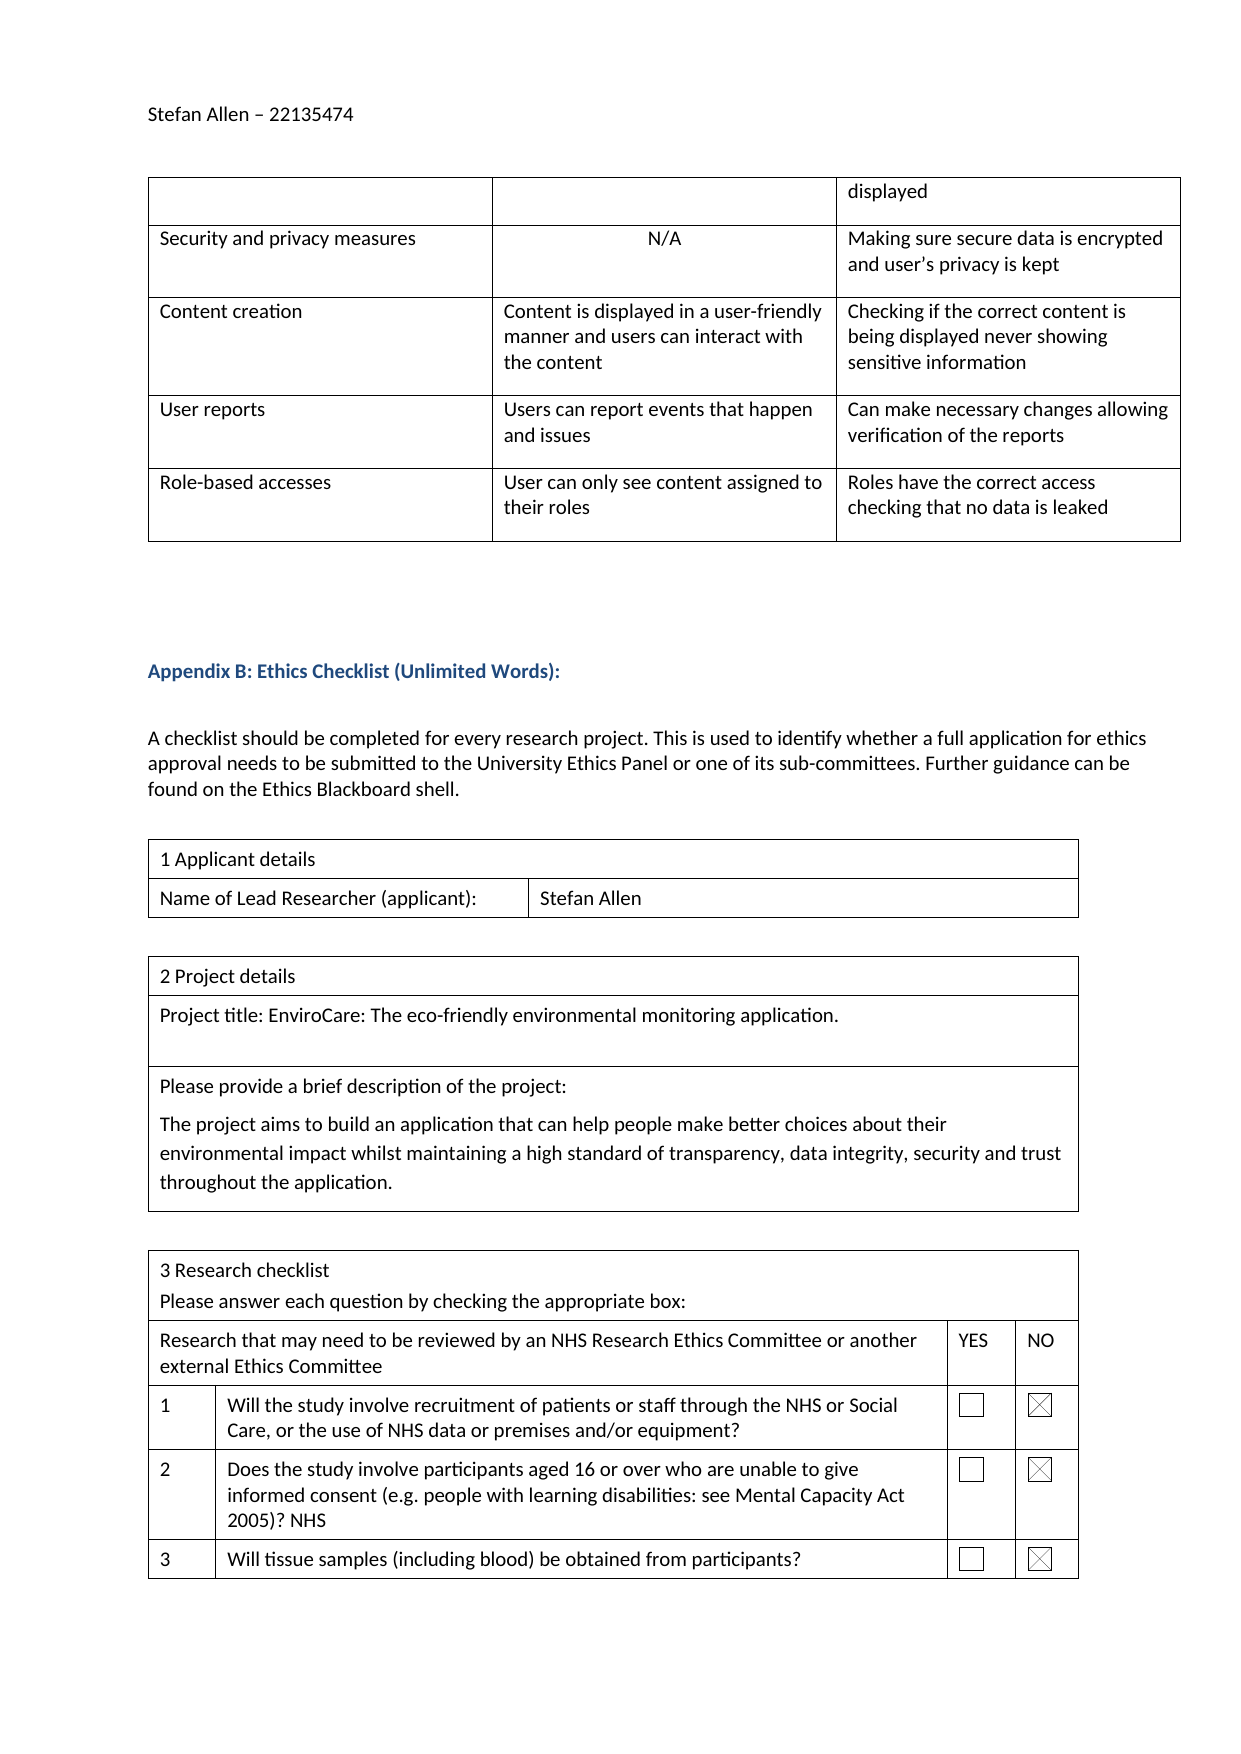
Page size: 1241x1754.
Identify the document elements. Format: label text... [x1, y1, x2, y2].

table_cell User can only see content assigned to their roles [493, 469, 836, 541]
table_cell YES [948, 1321, 1015, 1385]
table_cell Will tissue samples (including blood) be obtained from participants? [216, 1540, 947, 1578]
table_cell Users can report events that happen and issues [493, 396, 836, 468]
subtitle Appendix B: Ethics Checklist (Unlimited Words): [148, 658, 1181, 684]
table_cell 3 [149, 1540, 215, 1578]
table_cell NO [1016, 1321, 1078, 1385]
table_cell [1016, 1540, 1078, 1578]
table_cell Content creation [149, 298, 492, 395]
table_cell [493, 178, 836, 224]
table_cell User reports [149, 396, 492, 468]
table_cell Will the study involve recruitment of patients or staff through the NHS or Social Care, or the use of NHS data or premises and/or equipment? [216, 1386, 947, 1449]
table_cell 1 [149, 1386, 215, 1449]
table_cell [948, 1450, 1015, 1539]
text A checklist should be completed for every research project. This is used to identify whether a full application for ethics approval needs to be submitted to the University Ethics Panel or one of its sub-committees. Further guidance can be found on the Ethics Blackboard shell. [148, 725, 1181, 801]
table_cell Security and privacy measures [149, 226, 492, 297]
table_cell Research that may need to be reviewed by an NHS Research Ethics Committee or another external Ethics Committee [149, 1321, 947, 1385]
table_cell [948, 1386, 1015, 1449]
table_cell Does the study involve participants aged 16 or over who are unable to give informed consent (e.g. people with learning disabilities: see Mental Capacity Act 2005)? NHS [216, 1450, 947, 1539]
table_header 2 Project details [149, 957, 1078, 995]
table_cell Making sure secure data is encrypted and user’s privacy is kept [837, 226, 1180, 297]
table_cell Project title: EnviroCare: The eco-friendly environmental monitoring application. [149, 996, 1078, 1066]
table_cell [837, 178, 1180, 224]
table_cell Name of Lead Researcher (applicant): [149, 879, 528, 917]
table_cell [1016, 1386, 1078, 1449]
table_header 1 Applicant details [149, 840, 1078, 878]
table_cell [948, 1540, 1015, 1578]
table_cell Roles have the correct access checking that no data is leaked [837, 469, 1180, 541]
table_cell Stefan Allen [529, 879, 1078, 917]
table_cell Role-based accesses [149, 469, 492, 541]
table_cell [149, 178, 492, 224]
table_cell N/A [493, 226, 836, 297]
table_cell 2 [149, 1450, 215, 1539]
table_cell Content is displayed in a user-friendly manner and users can interact with the content [493, 298, 836, 395]
table_cell Checking if the correct content is being displayed never showing sensitive information [837, 298, 1180, 395]
table_header 3 Research checklist Please answer each question by checking the appropriate box: [149, 1251, 1078, 1320]
table_cell Please provide a brief description of the project: The project aims to build an application that can help people make better choices about their environmental impact whilst maintaining a high standard of transparency, data integrity, security and trust throughout the application. [149, 1067, 1078, 1211]
table_cell [1016, 1450, 1078, 1539]
table_cell Can make necessary changes allowing verification of the reports [837, 396, 1180, 468]
